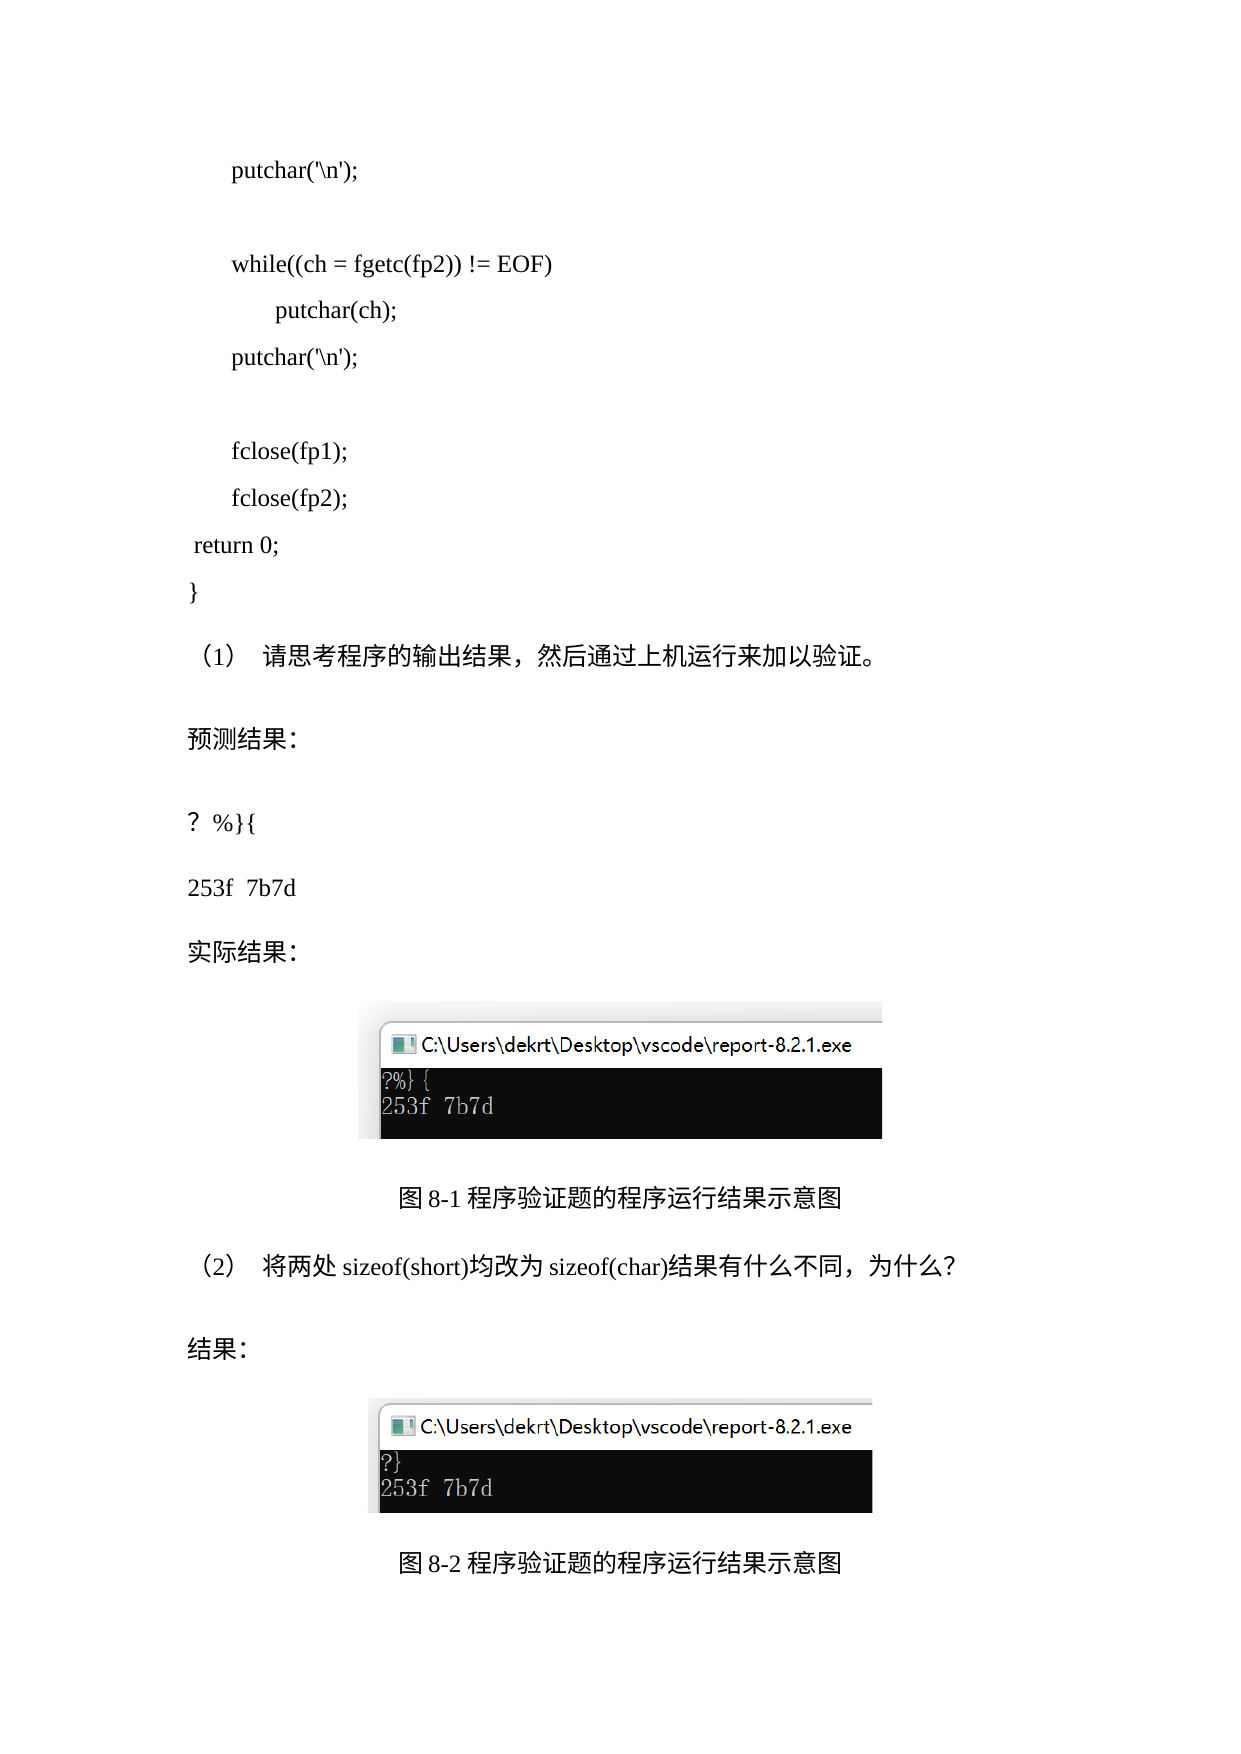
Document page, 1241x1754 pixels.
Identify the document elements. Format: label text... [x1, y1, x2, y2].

text 实际结果： [187, 918, 1053, 983]
picture [367, 1398, 873, 1513]
text 结果： [187, 1316, 1053, 1381]
text 预测结果： [187, 705, 1053, 770]
text while((ch = fgetc(fp2)) != EOF) [187, 247, 1053, 279]
text putchar('\n'); [187, 153, 1053, 186]
picture [358, 1001, 883, 1139]
list 将两处sizeof(short)均改为sizeof(char)结果有什么不同，为什么？ [187, 1232, 1053, 1297]
text 图8-1 程序验证题的程序运行结果示意图 [187, 1178, 1053, 1214]
list 请思考程序的输出结果，然后通过上机运行来加以验证。 [187, 622, 1053, 687]
text fclose(fp1); [187, 434, 1053, 467]
text 图8-2 程序验证题的程序运行结果示意图 [187, 1543, 1053, 1579]
text putchar(ch); [187, 294, 1053, 326]
text 253f 7b7d [187, 871, 1053, 904]
text ？%}{ [187, 788, 1053, 853]
text } [187, 575, 1053, 607]
text fclose(fp2); [187, 481, 1053, 514]
text putchar('\n'); [187, 341, 1053, 373]
text return 0; [187, 528, 1053, 561]
